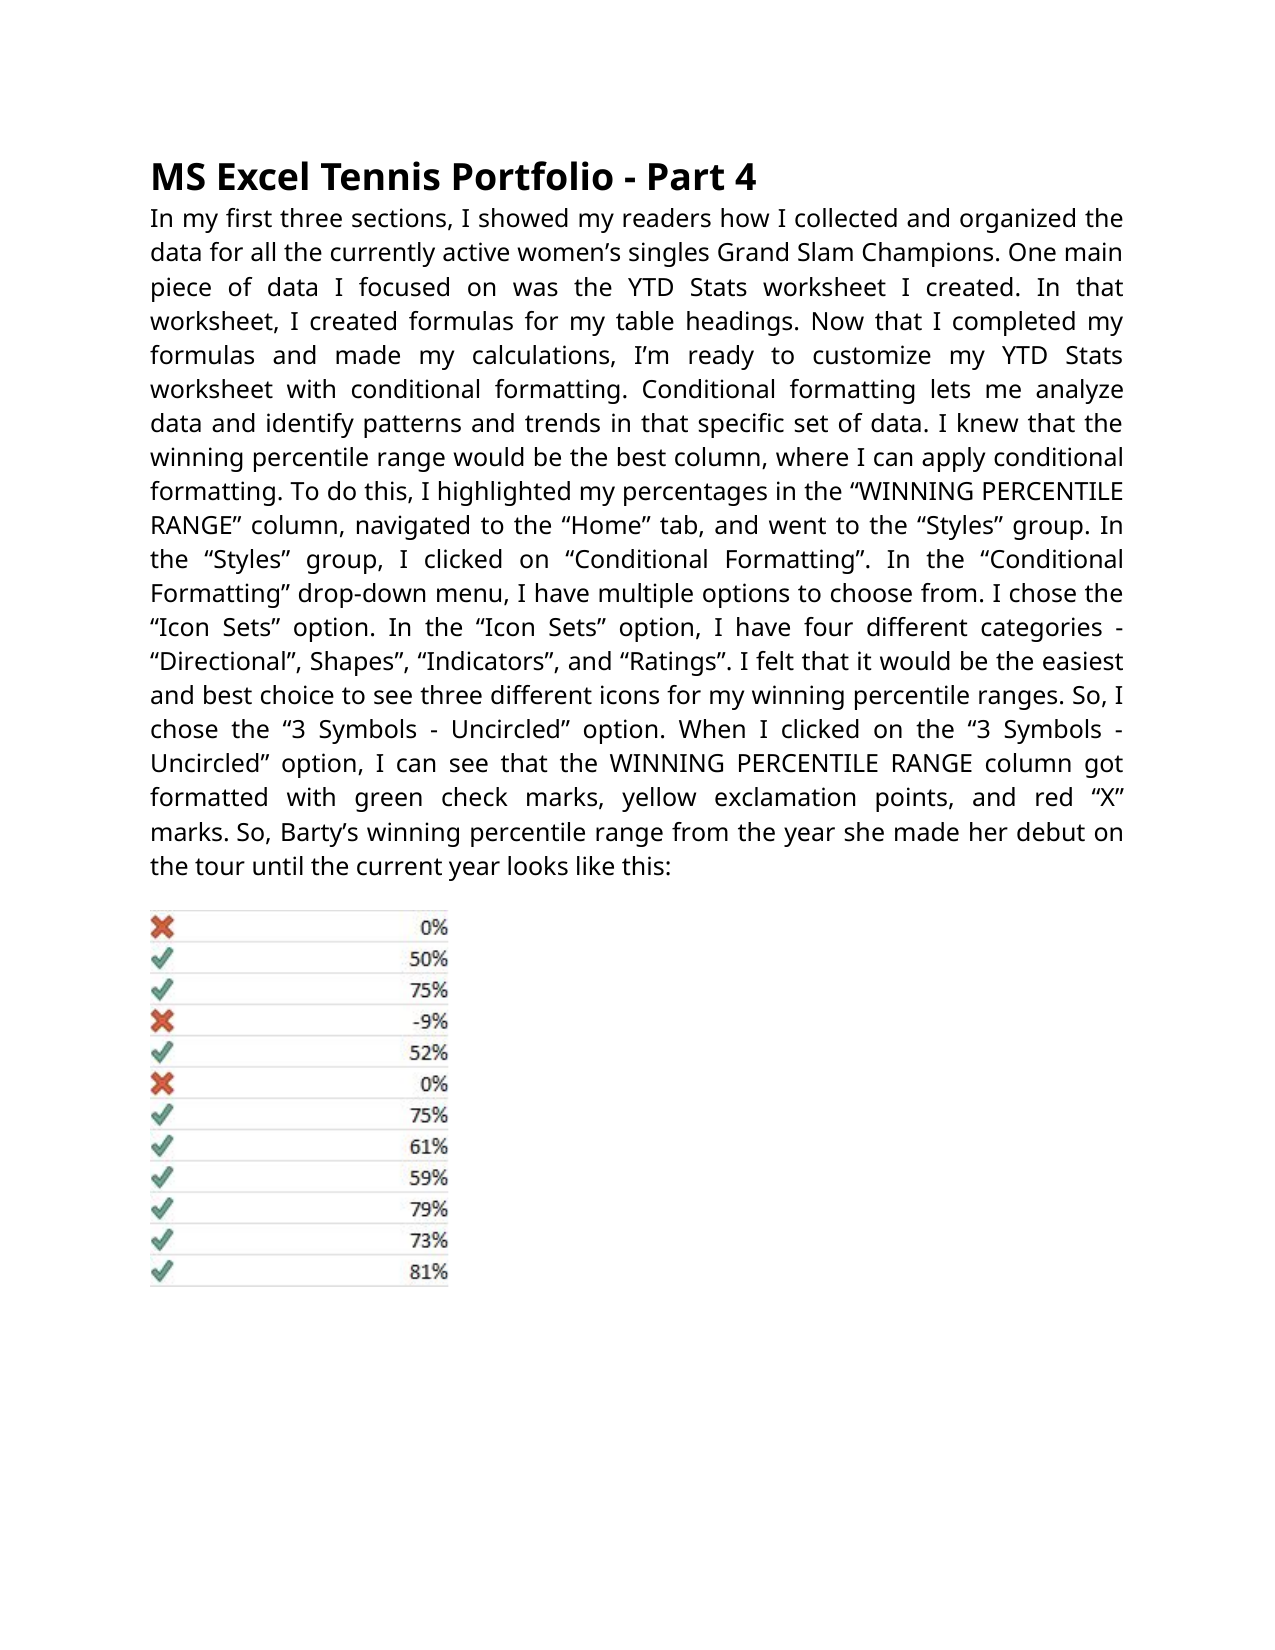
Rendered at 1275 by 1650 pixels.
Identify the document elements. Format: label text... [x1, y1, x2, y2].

picture [150, 910, 449, 1287]
text In my first three sections, I showed my readers how I collected and organized the data for all the currently active women’s singles Grand Slam Champions. One main piece of data I focused on was the YTD Stats worksheet I created. In that worksheet, I created formulas for my table headings. Now that I completed my formulas and made my calculations, I’m ready to customize my YTD Stats worksheet with conditional formatting. Conditional formatting lets me analyze data and identify patterns and trends in that specific set of data. I knew that the winning percentile range would be the best column, where I can apply conditional formatting. To do this, I highlighted my percentages in the “WINNING PERCENTILE RANGE” column, navigated to the “Home” tab, and went to the “Styles” group. In the “Styles” group, I clicked on “Conditional Formatting”. In the “Conditional Formatting” drop-down menu, I have multiple options to choose from. I chose the “Icon Sets” option. In the “Icon Sets” option, I have four different categories - “Directional”, Shapes”, “Indicators”, and “Ratings”. I felt that it would be the easiest and best choice to see three different icons for my winning percentile ranges. So, I chose the “3 Symbols - Uncircled” option. When I clicked on the “3 Symbols - Uncircled” option, I can see that the WINNING PERCENTILE RANGE column got formatted with green check marks, yellow exclamation points, and red “X” marks. So, Barty’s winning percentile range from the year she made her debut on the tour until the current year looks like this: [150, 201, 1125, 882]
subtitle MS Excel Tennis Portfolio - Part 4 [150, 150, 1125, 201]
